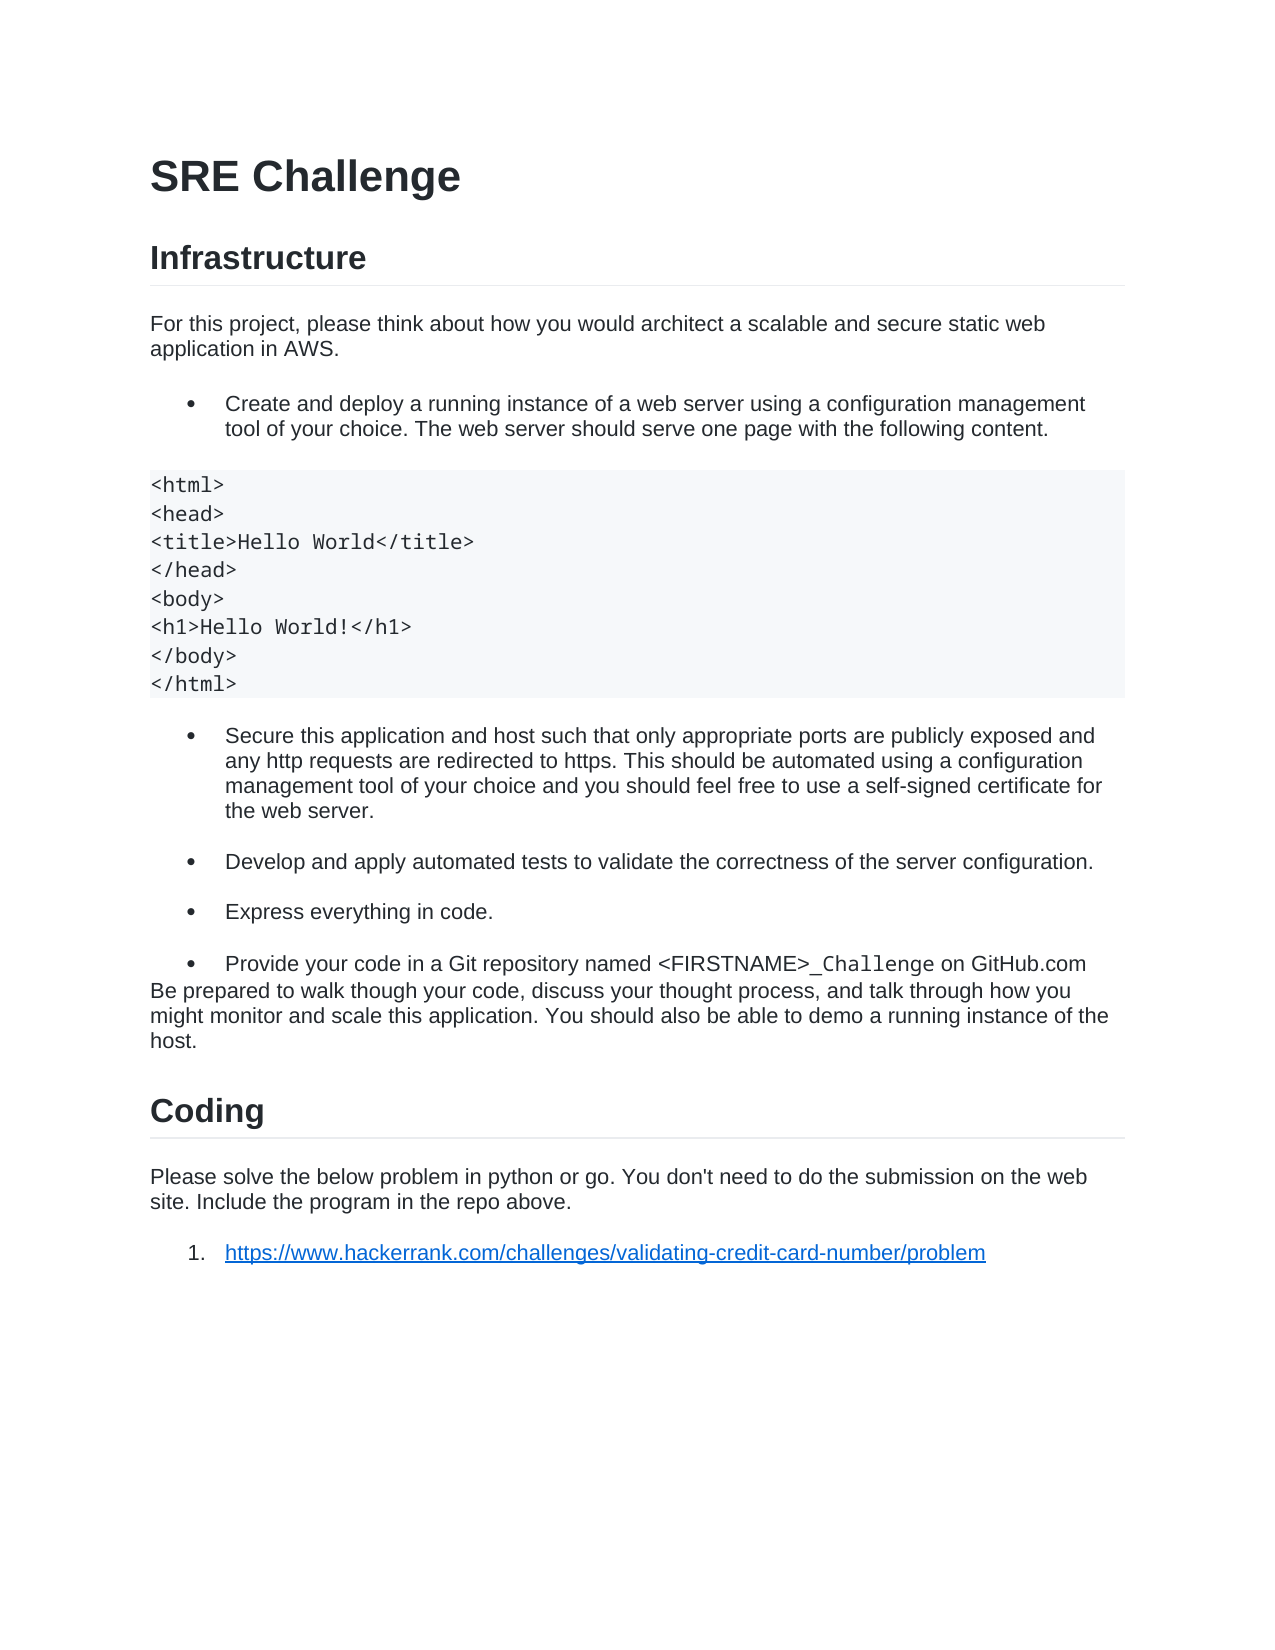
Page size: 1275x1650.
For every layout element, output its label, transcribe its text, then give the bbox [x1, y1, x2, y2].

text SRE Challenge [150, 150, 1125, 200]
list Develop and apply automated tests to validate the correctness of the server configuration. [187, 849, 1125, 874]
text Be prepared to walk though your code, discuss your thought process, and talk through how you might monitor and scale this application. You should also be able to demo a running instance of the host. [150, 977, 1125, 1053]
text For this project, please think about how you would architect a scalable and secure static web application in AWS. [150, 311, 1125, 362]
text Please solve the below problem in python or go. You don't need to do the submission on the web site. Include the program in the repo above. [150, 1164, 1125, 1214]
text </head> [150, 556, 1125, 584]
text <title>Hello World</title> [150, 527, 1125, 556]
list https://www.hackerrank.com/challenges/validating-credit-card-number/problem [187, 1239, 1125, 1264]
text Infrastructure [150, 238, 1125, 285]
text </body> [150, 641, 1125, 669]
list Provide your code in a Git repository named <FIRSTNAME>_Challenge on GitHub.com [187, 949, 1125, 977]
list Secure this application and host such that only appropriate ports are publicly exposed and any http requests are redirected to https. This should be automated using a configuration management tool of your choice and you should feel free to use a self-signed certificate for the web server. [187, 723, 1125, 824]
text <h1>Hello World!</h1> [150, 612, 1125, 641]
text <body> [150, 584, 1125, 612]
list Express everything in code. [187, 899, 1125, 924]
text <head> [150, 499, 1125, 527]
text Coding [150, 1091, 1125, 1137]
text <html> [150, 470, 1125, 499]
text </html> [150, 669, 1125, 698]
list Create and deploy a running instance of a web server using a configuration management tool of your choice. The web server should serve one page with the following content. [187, 391, 1125, 441]
